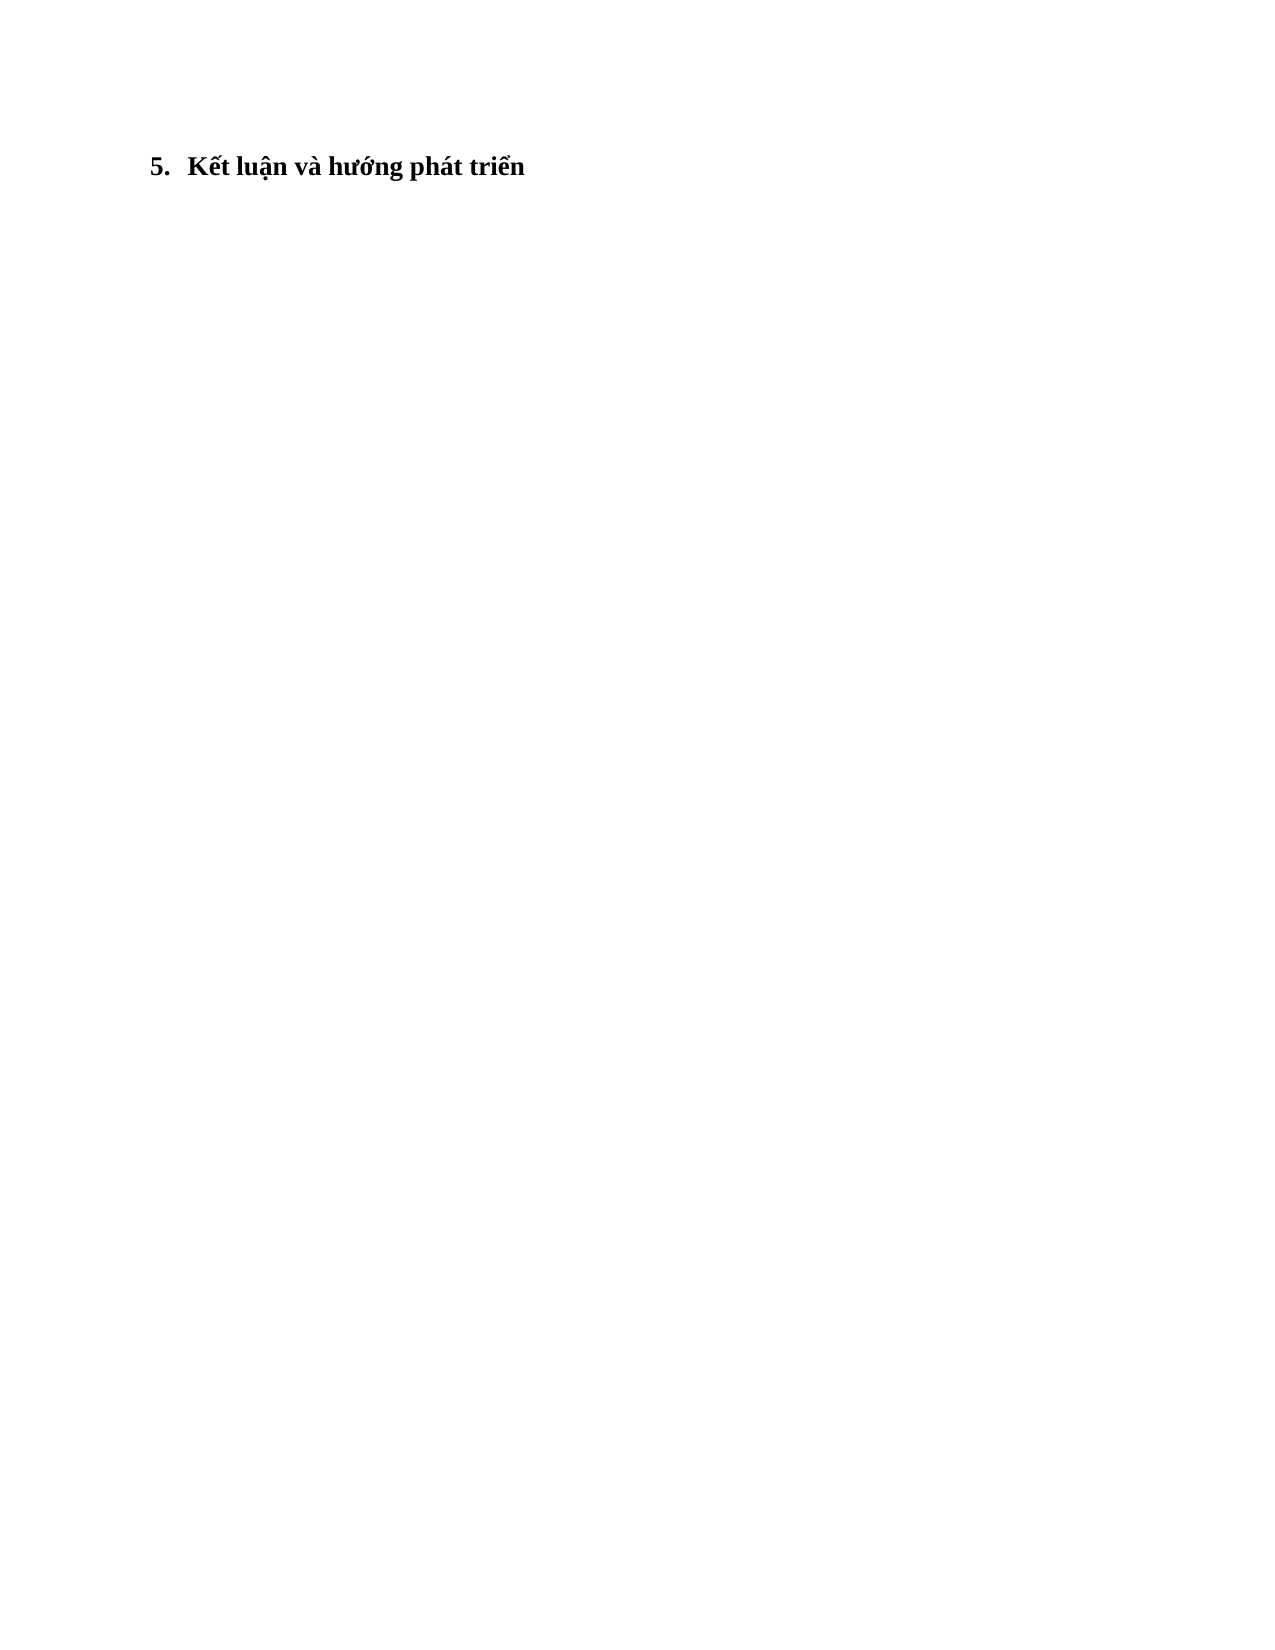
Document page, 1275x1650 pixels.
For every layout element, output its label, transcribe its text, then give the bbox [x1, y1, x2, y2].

list Kết luận và hướng phát triển [150, 150, 1125, 181]
